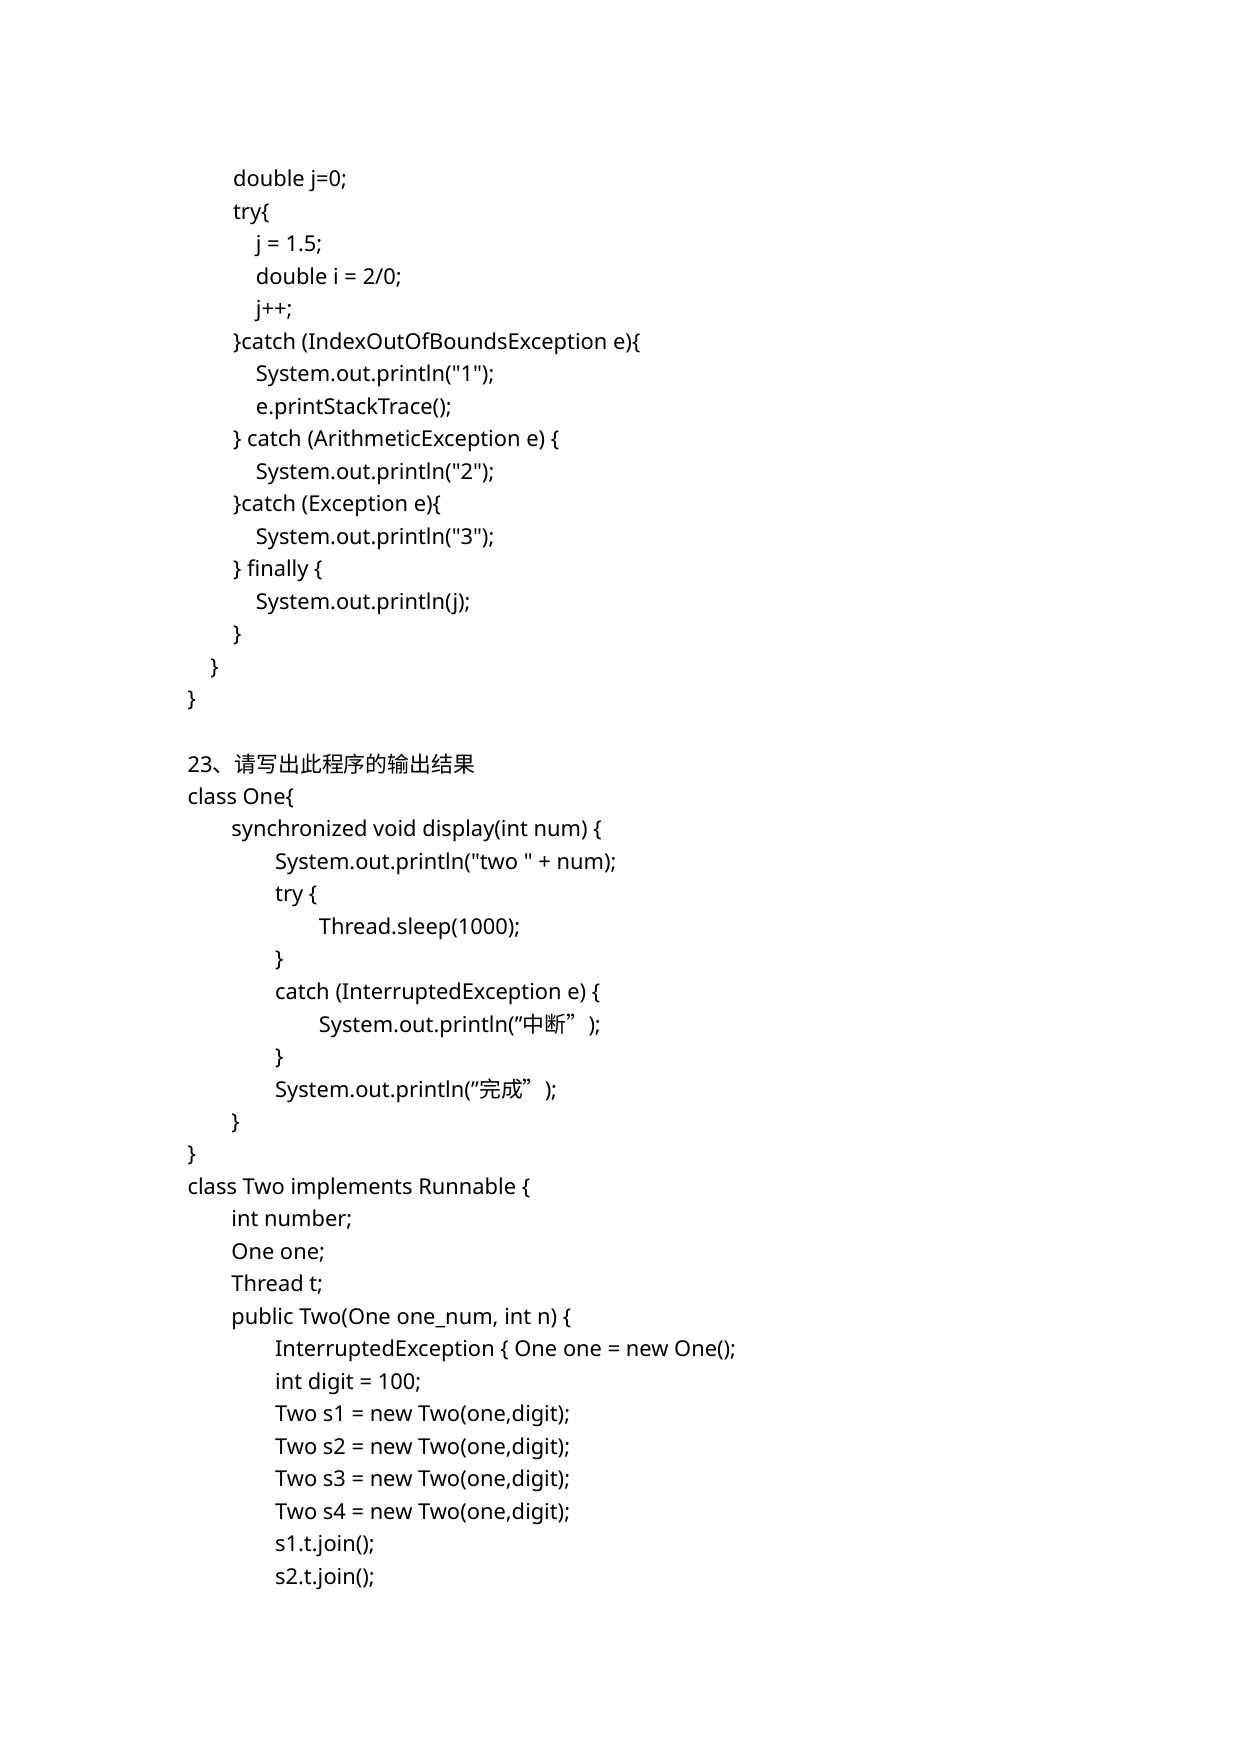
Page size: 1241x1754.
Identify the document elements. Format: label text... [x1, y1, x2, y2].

text } [187, 1104, 1053, 1137]
text j = 1.5; [187, 227, 1053, 259]
text } [187, 649, 1053, 682]
text Two s1 = new Two(one,digit); [187, 1397, 1053, 1429]
text double j=0; [187, 162, 1053, 194]
text System.out.println(”中断”); [187, 1007, 1053, 1039]
text public Two(One one_num, int n) { [187, 1299, 1053, 1332]
text }catch (Exception e){ [187, 487, 1053, 519]
text System.out.println(”完成”); [187, 1072, 1053, 1104]
text try{ [187, 194, 1053, 227]
text int digit = 100; [187, 1364, 1053, 1397]
text } [187, 1039, 1053, 1072]
text class One{ [187, 779, 1053, 812]
text } catch (ArithmeticException e) { [187, 422, 1053, 454]
text InterruptedException { One one = new One(); [187, 1332, 1053, 1364]
text s2.t.join(); [187, 1559, 1053, 1592]
text Thread.sleep(1000); [187, 909, 1053, 942]
text } finally { [187, 552, 1053, 584]
text System.out.println("1"); [187, 357, 1053, 389]
text catch (InterruptedException e) { [187, 974, 1053, 1007]
text j++; [187, 292, 1053, 324]
text System.out.println("two " + num); [187, 844, 1053, 877]
text System.out.println("2"); [187, 454, 1053, 487]
text } [187, 1137, 1053, 1169]
text System.out.println("3"); [187, 519, 1053, 552]
text double i = 2/0; [187, 259, 1053, 292]
text System.out.println(j); [187, 584, 1053, 617]
text synchronized void display(int num) { [187, 812, 1053, 844]
text s1.t.join(); [187, 1527, 1053, 1559]
text } [187, 617, 1053, 649]
text 23、请写出此程序的输出结果 [187, 747, 1053, 779]
text try { [187, 877, 1053, 909]
text Two s4 = new Two(one,digit); [187, 1494, 1053, 1527]
text Thread t; [187, 1267, 1053, 1299]
text Two s2 = new Two(one,digit); [187, 1429, 1053, 1462]
text } [187, 942, 1053, 974]
text int number; [187, 1202, 1053, 1234]
text }catch (IndexOutOfBoundsException e){ [187, 324, 1053, 357]
text e.printStackTrace(); [187, 389, 1053, 422]
text One one; [187, 1234, 1053, 1267]
text } [187, 682, 1053, 714]
text class Two implements Runnable { [187, 1169, 1053, 1202]
text Two s3 = new Two(one,digit); [187, 1462, 1053, 1494]
